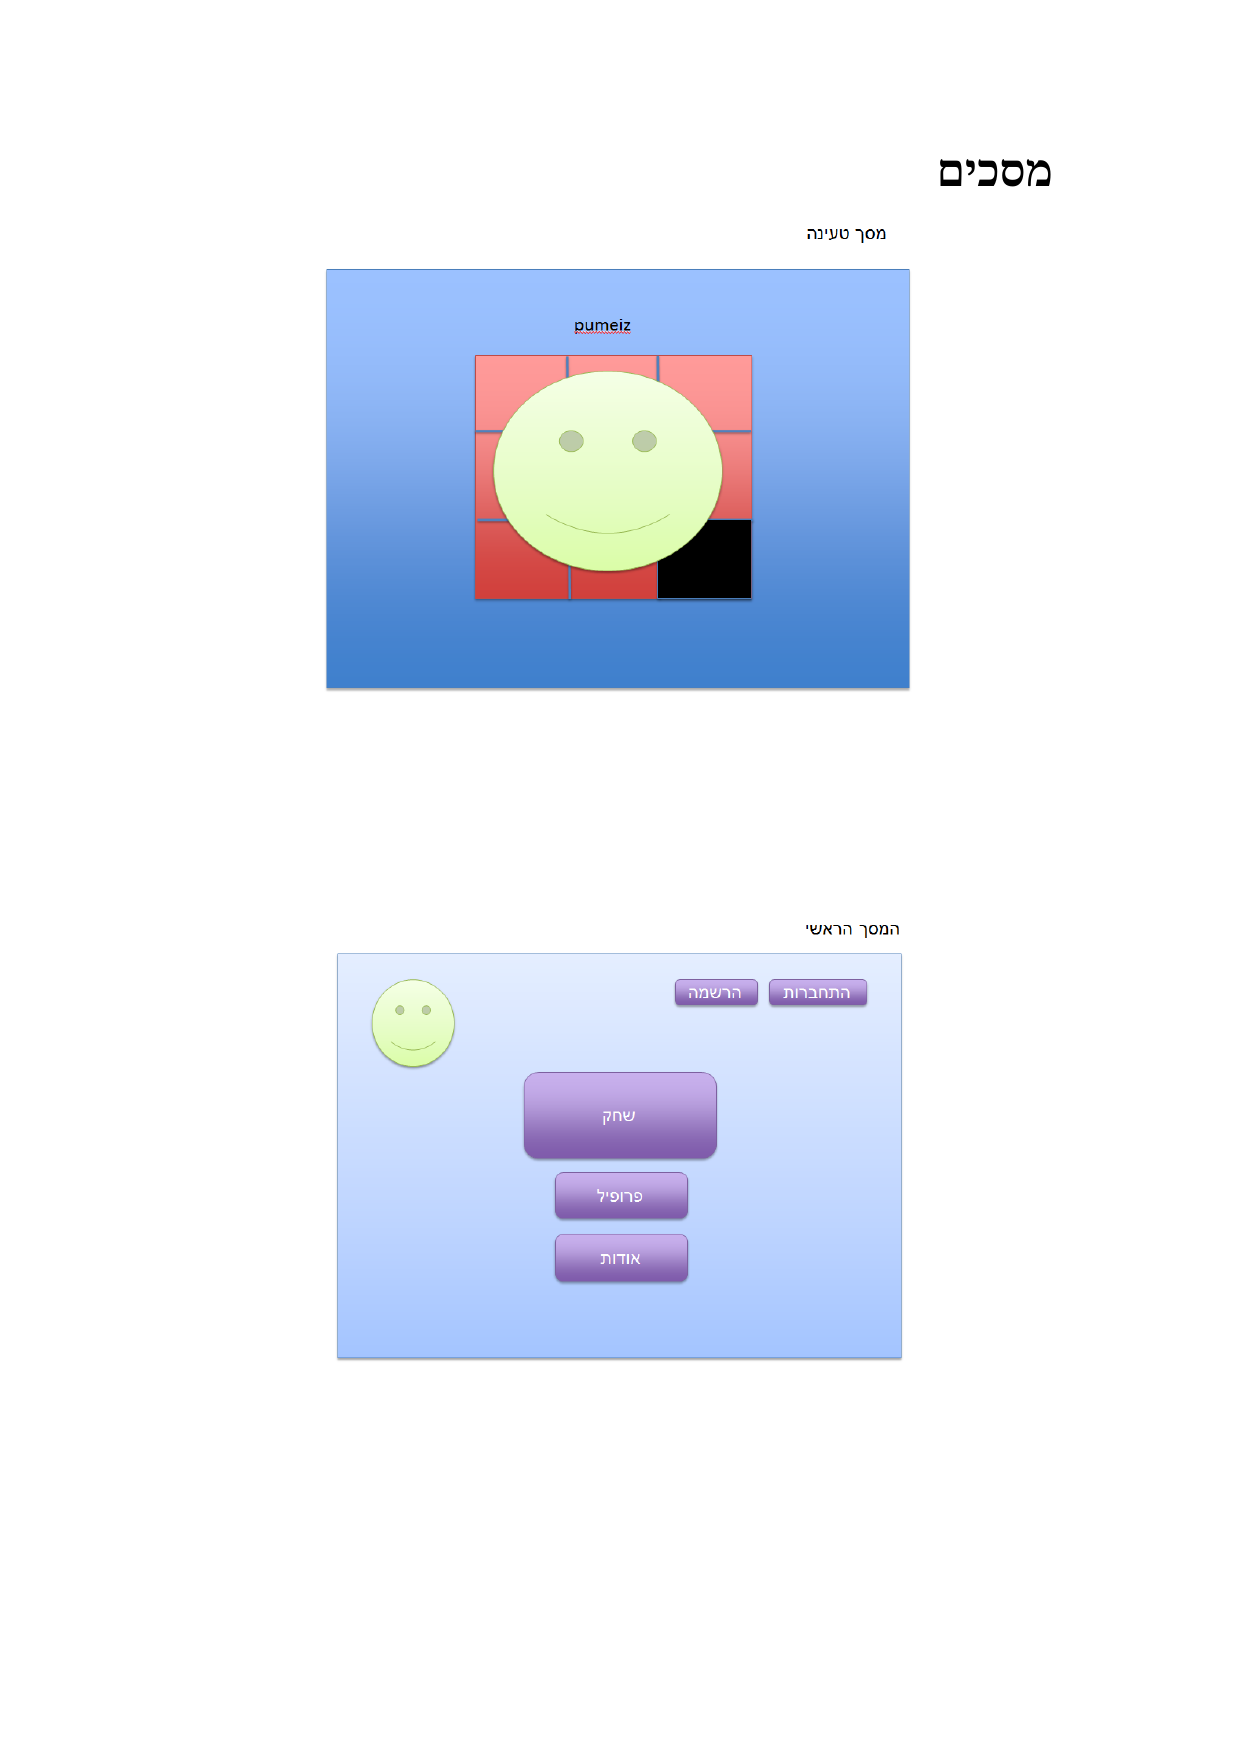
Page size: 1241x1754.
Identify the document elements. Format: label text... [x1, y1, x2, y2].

picture [290, 220, 950, 699]
picture [312, 903, 927, 1383]
subtitle מסכים [187, 143, 1053, 196]
